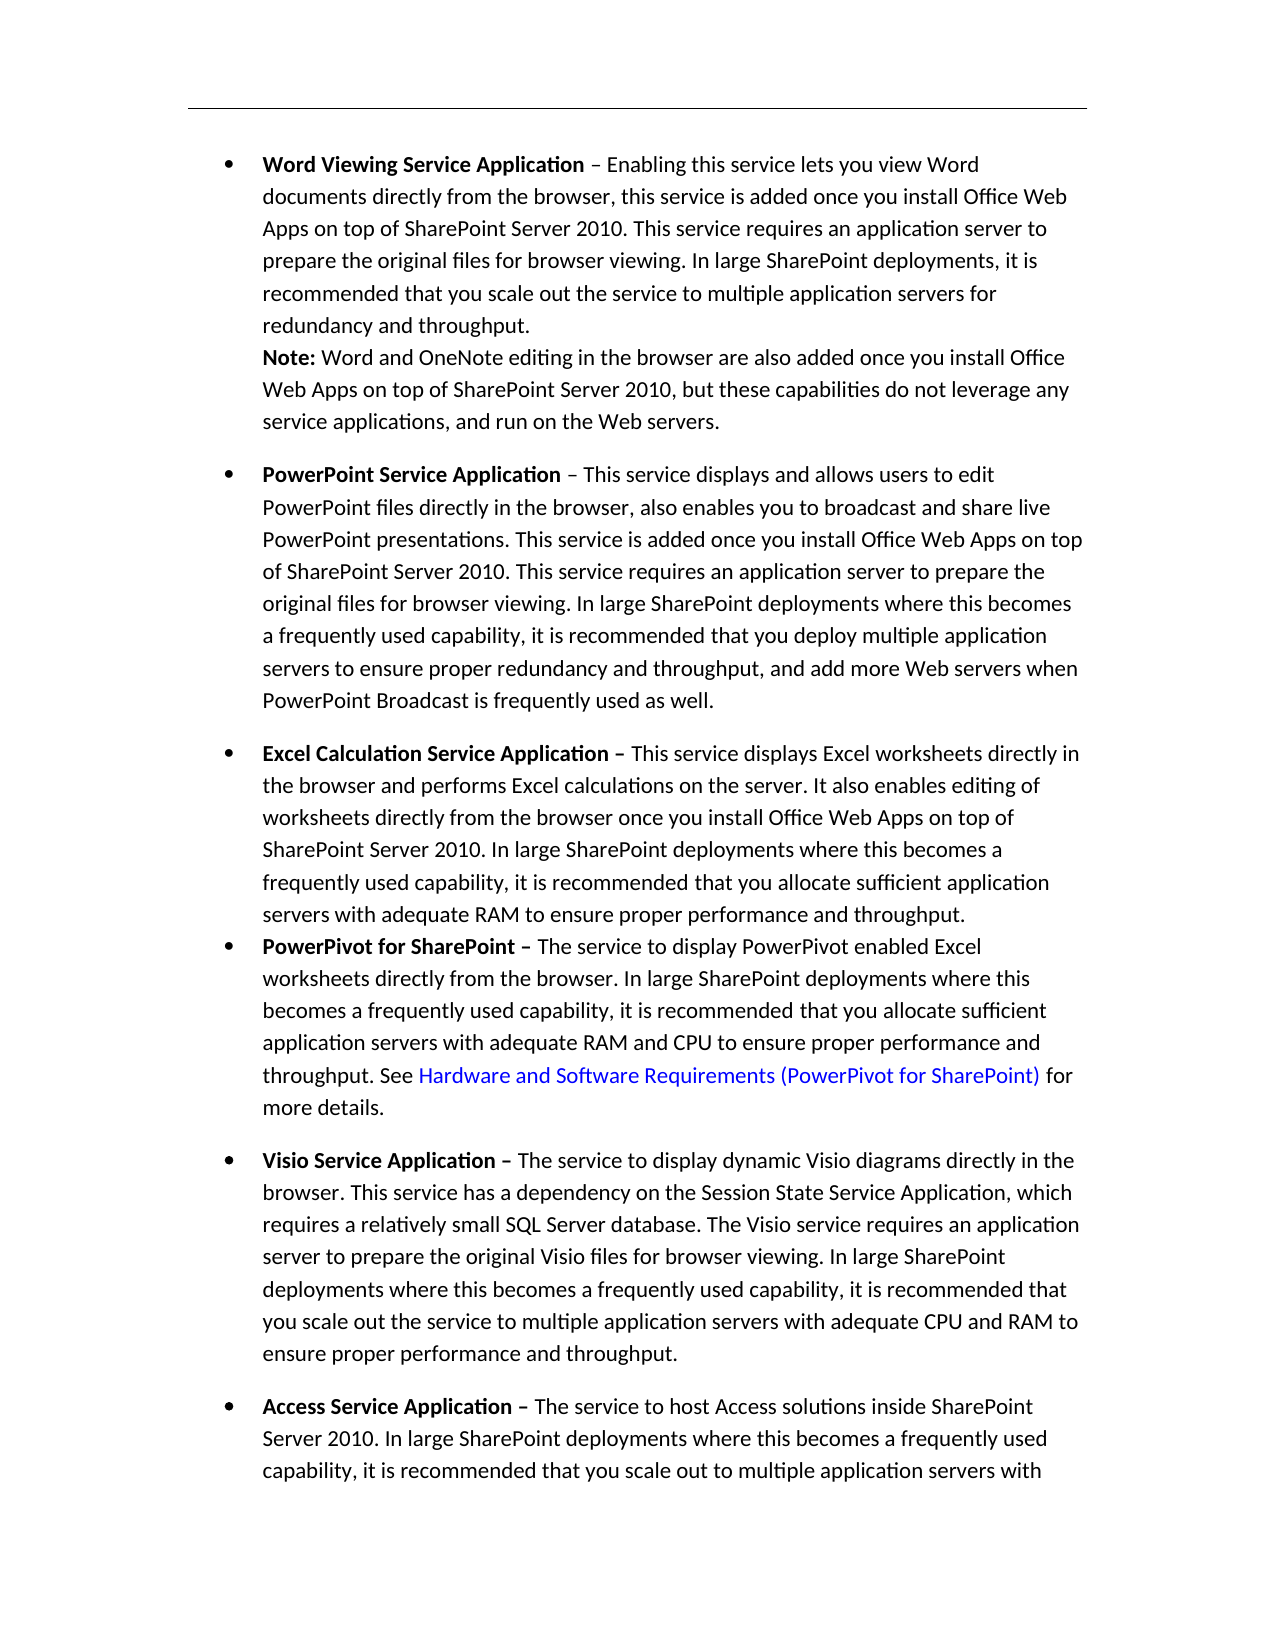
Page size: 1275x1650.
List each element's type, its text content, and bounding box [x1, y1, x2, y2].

list PowerPoint Service Application – This service displays and allows users to edit PowerPoint files directly in the browser, also enables you to broadcast and share live PowerPoint presentations. This service is added once you install Office Web Apps on top of SharePoint Server 2010. This service requires an application server to prepare the original files for browser viewing. In large SharePoint deployments where this becomes a frequently used capability, it is recommended that you deploy multiple application servers to ensure proper redundancy and throughput, and add more Web servers when PowerPoint Broadcast is frequently used as well. [225, 461, 1087, 714]
list Word Viewing Service Application – Enabling this service lets you view Word documents directly from the browser, this service is added once you install Office Web Apps on top of SharePoint Server 2010. This service requires an application server to prepare the original files for browser viewing. In large SharePoint deployments, it is recommended that you scale out the service to multiple application servers for redundancy and throughput. Note: Word and OneNote editing in the browser are also added once you install Office Web Apps on top of SharePoint Server 2010, but these capabilities do not leverage any service applications, and run on the Web servers. [225, 150, 1087, 436]
list Visio Service Application – The service to display dynamic Visio diagrams directly in the browser. This service has a dependency on the Session State Service Application, which requires a relatively small SQL Server database. The Visio service requires an application server to prepare the original Visio files for browser viewing. In large SharePoint deployments where this becomes a frequently used capability, it is recommended that you scale out the service to multiple application servers with adequate CPU and RAM to ensure proper performance and throughput. [225, 1146, 1087, 1367]
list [225, 1392, 1087, 1484]
list Excel Calculation Service Application – This service displays Excel worksheets directly in the browser and performs Excel calculations on the server. It also enables editing of worksheets directly from the browser once you install Office Web Apps on top of SharePoint Server 2010. In large SharePoint deployments where this becomes a frequently used capability, it is recommended that you allocate sufficient application servers with adequate RAM to ensure proper performance and throughput. [225, 739, 1087, 928]
list PowerPivot for SharePoint – The service to display PowerPivot enabled Excel worksheets directly from the browser. In large SharePoint deployments where this becomes a frequently used capability, it is recommended that you allocate sufficient application servers with adequate RAM and CPU to ensure proper performance and throughput. See Hardware and Software Requirements (PowerPivot for SharePoint) for more details. [225, 932, 1087, 1121]
